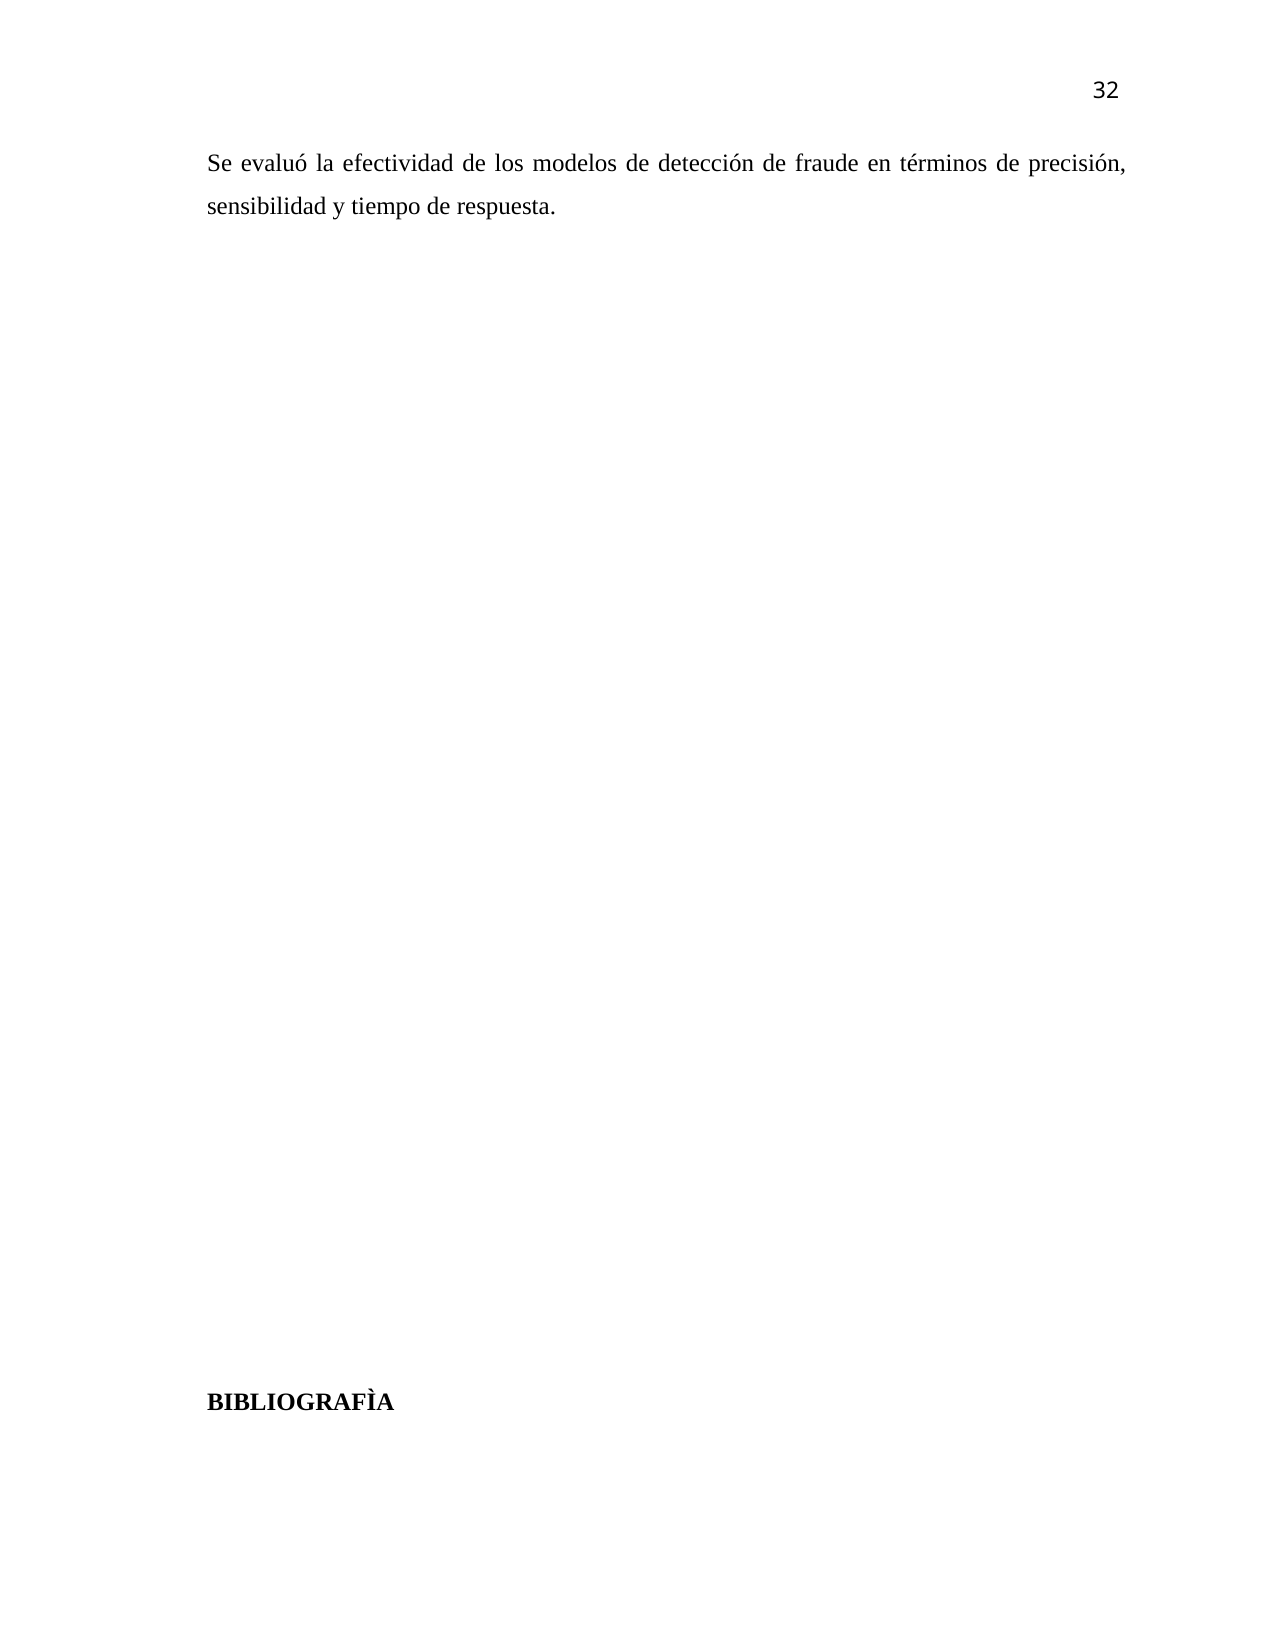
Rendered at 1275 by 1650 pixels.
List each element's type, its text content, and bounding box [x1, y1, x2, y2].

text Se evaluó la efectividad de los modelos de detección de fraude en términos de precisión, sensibilidad y tiempo de respuesta. [207, 148, 1127, 219]
text BIBLIOGRAFÌA [207, 1387, 1127, 1415]
